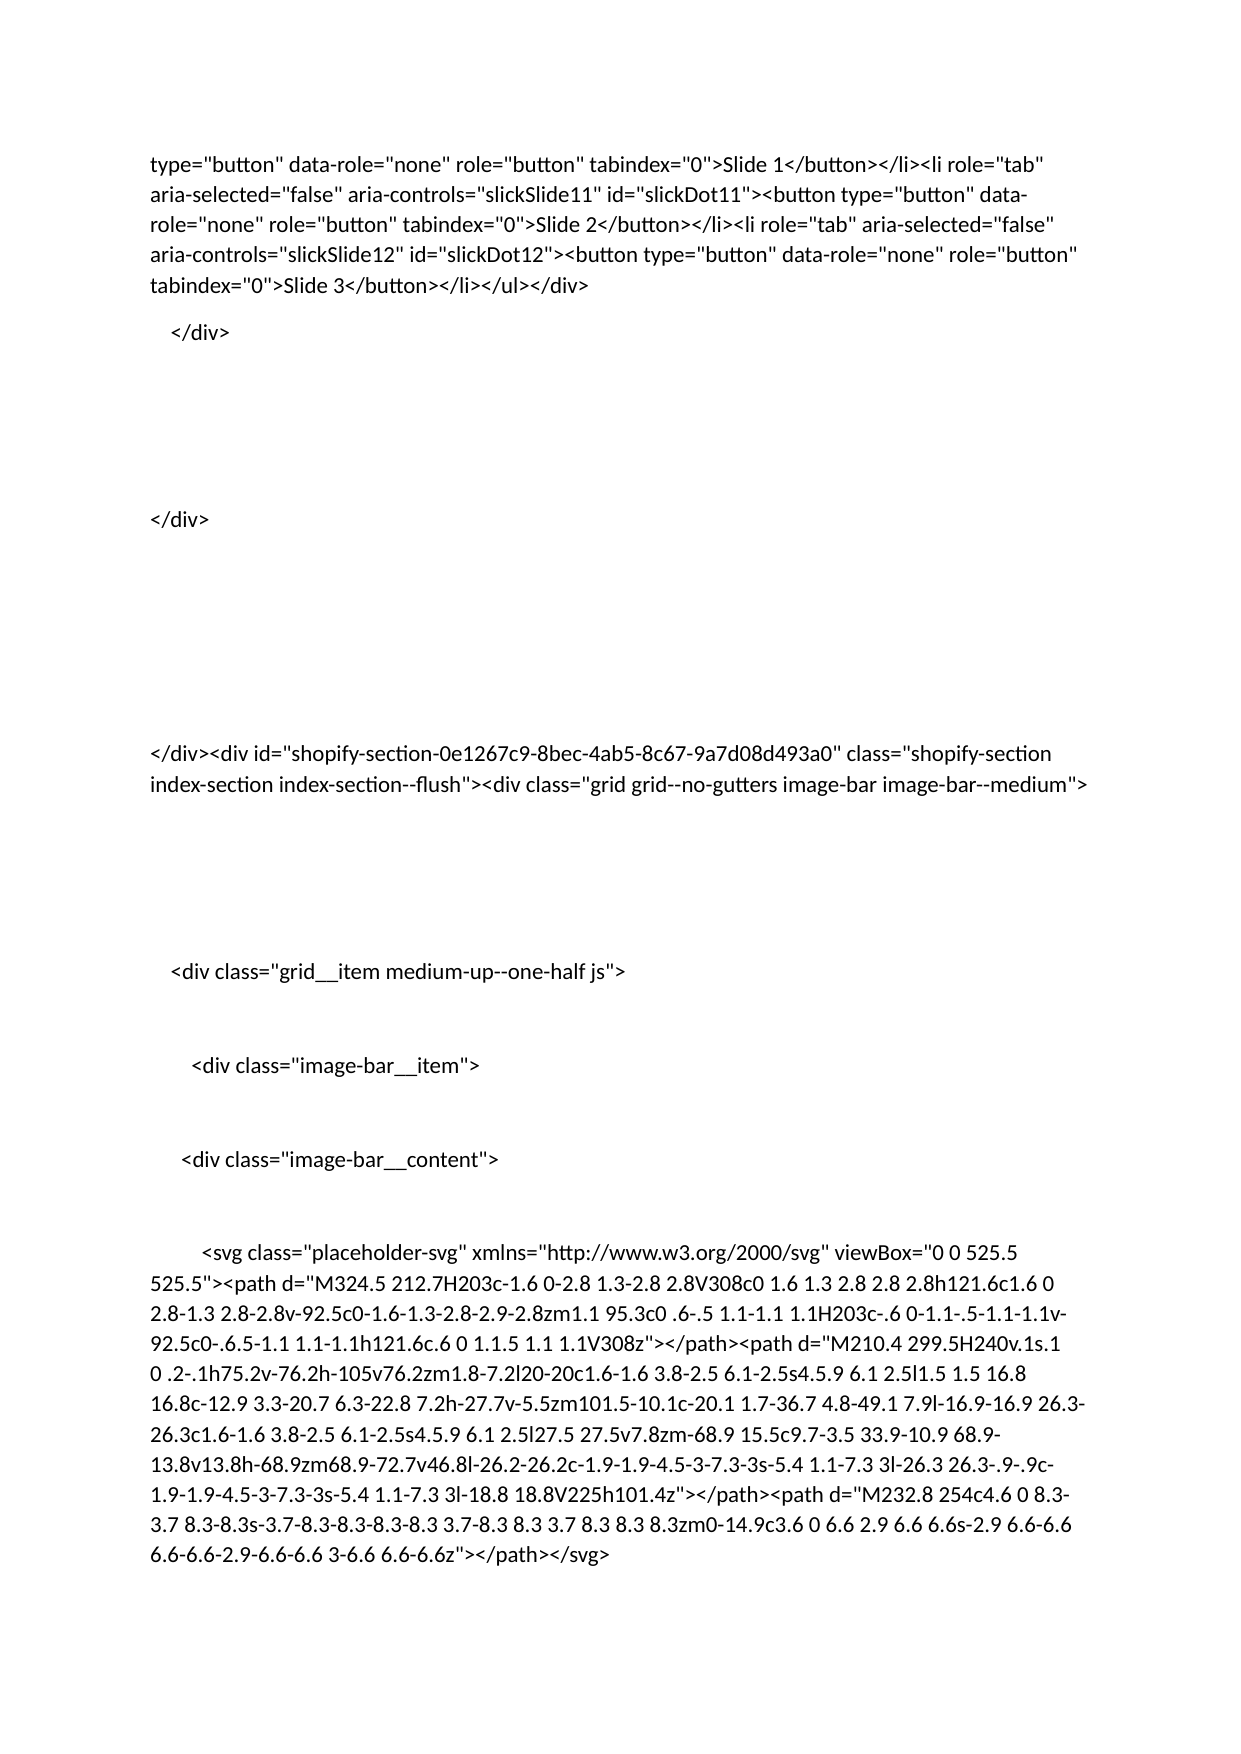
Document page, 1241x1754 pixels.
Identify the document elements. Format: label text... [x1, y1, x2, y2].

text <div class="image-bar__content"> [150, 1145, 1090, 1173]
text </div> [150, 318, 1090, 346]
text </div><div id="shopify-section-0e1267c9-8bec-4ab5-8c67-9a7d08d493a0" class="shopify-section index-section index-section--flush"><div class="grid grid--no-gutters image-bar image-bar--medium"> [150, 739, 1090, 798]
text <div class="image-bar__item"> [150, 1051, 1090, 1079]
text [150, 150, 1090, 299]
text </div> [150, 505, 1090, 533]
text <div class="grid__item medium-up--one-half js"> [150, 957, 1090, 985]
text <svg class="placeholder-svg" xmlns="http://www.w3.org/2000/svg" viewBox="0 0 525.5 525.5"><path d="M324.5 212.7H203c-1.6 0-2.8 1.3-2.8 2.8V308c0 1.6 1.3 2.8 2.8 2.8h121.6c1.6 0 2.8-1.3 2.8-2.8v-92.5c0-1.6-1.3-2.8-2.9-2.8zm1.1 95.3c0 .6-.5 1.1-1.1 1.1H203c-.6 0-1.1-.5-1.1-1.1v-92.5c0-.6.5-1.1 1.1-1.1h121.6c.6 0 1.1.5 1.1 1.1V308z"></path><path d="M210.4 299.5H240v.1s.1 0 .2-.1h75.2v-76.2h-105v76.2zm1.8-7.2l20-20c1.6-1.6 3.8-2.5 6.1-2.5s4.5.9 6.1 2.5l1.5 1.5 16.8 16.8c-12.9 3.3-20.7 6.3-22.8 7.2h-27.7v-5.5zm101.5-10.1c-20.1 1.7-36.7 4.8-49.1 7.9l-16.9-16.9 26.3-26.3c1.6-1.6 3.8-2.5 6.1-2.5s4.5.9 6.1 2.5l27.5 27.5v7.8zm-68.9 15.5c9.7-3.5 33.9-10.9 68.9-13.8v13.8h-68.9zm68.9-72.7v46.8l-26.2-26.2c-1.9-1.9-4.5-3-7.3-3s-5.4 1.1-7.3 3l-26.3 26.3-.9-.9c-1.9-1.9-4.5-3-7.3-3s-5.4 1.1-7.3 3l-18.8 18.8V225h101.4z"></path><path d="M232.8 254c4.6 0 8.3-3.7 8.3-8.3s-3.7-8.3-8.3-8.3-8.3 3.7-8.3 8.3 3.7 8.3 8.3 8.3zm0-14.9c3.6 0 6.6 2.9 6.6 6.6s-2.9 6.6-6.6 6.6-6.6-2.9-6.6-6.6 3-6.6 6.6-6.6z"></path></svg> [150, 1238, 1090, 1569]
